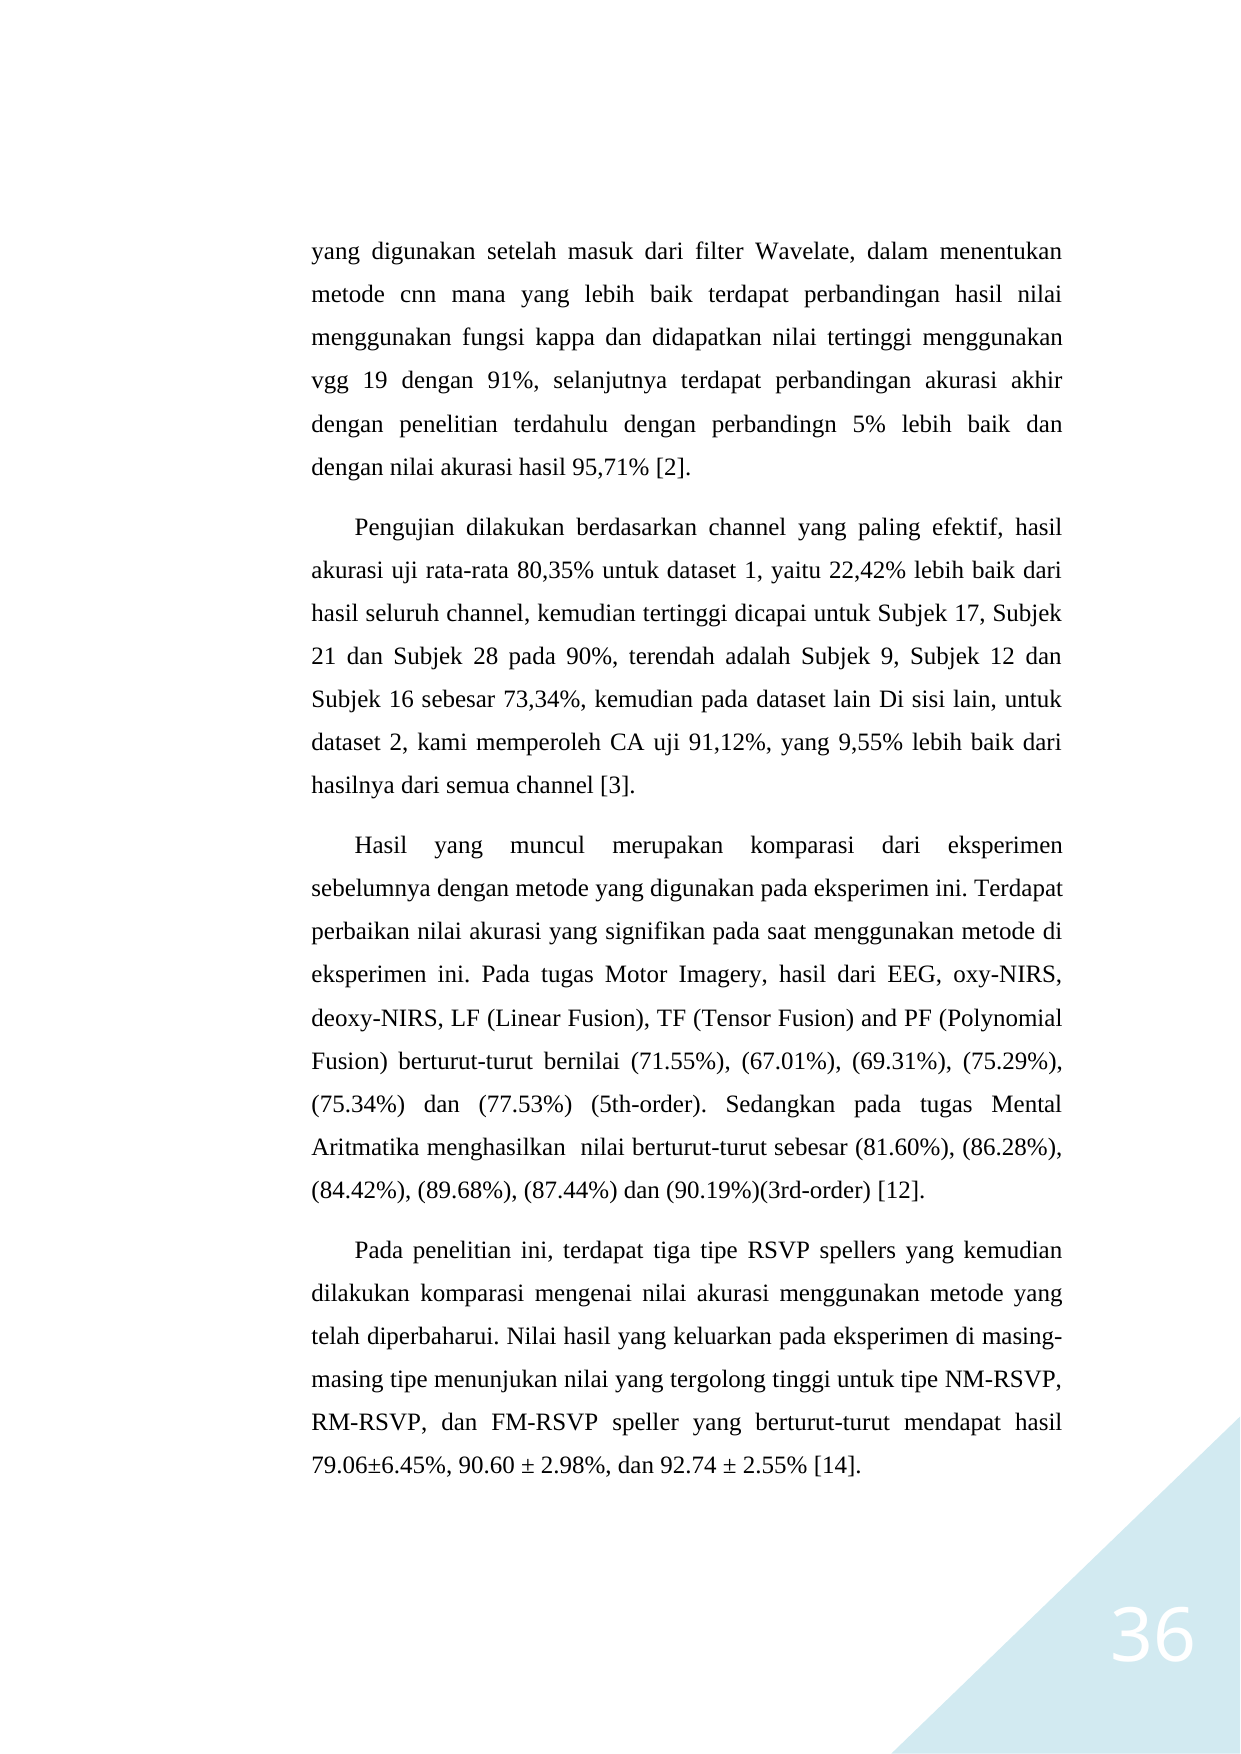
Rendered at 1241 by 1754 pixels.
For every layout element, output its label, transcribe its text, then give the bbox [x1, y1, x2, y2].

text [311, 236, 1063, 481]
text Hasil yang muncul merupakan komparasi dari eksperimen sebelumnya dengan metode yang digunakan pada eksperimen ini. Terdapat perbaikan nilai akurasi yang signifikan pada saat menggunakan metode di eksperimen ini. Pada tugas Motor Imagery, hasil dari EEG, oxy-NIRS, deoxy-NIRS, LF (Linear Fusion), TF (Tensor Fusion) and PF (Polynomial Fusion) berturut-turut bernilai (71.55%), (67.01%), (69.31%), (75.29%), (75.34%) dan (77.53%) (5th-order). Sedangkan pada tugas Mental Aritmatika menghasilkan nilai berturut-turut sebesar (81.60%), (86.28%), (84.42%), (89.68%), (87.44%) dan (90.19%)(3rd-order) [12]. [311, 830, 1063, 1204]
text Pengujian dilakukan berdasarkan channel yang paling efektif, hasil akurasi uji rata-rata 80,35% untuk dataset 1, yaitu 22,42% lebih baik dari hasil seluruh channel, kemudian tertinggi dicapai untuk Subjek 17, Subjek 21 dan Subjek 28 pada 90%, terendah adalah Subjek 9, Subjek 12 dan Subjek 16 sebesar 73,34%, kemudian pada dataset lain Di sisi lain, untuk dataset 2, kami memperoleh CA uji 91,12%, yang 9,55% lebih baik dari hasilnya dari semua channel [3]. [311, 512, 1063, 799]
text Pada penelitian ini, terdapat tiga tipe RSVP spellers yang kemudian dilakukan komparasi mengenai nilai akurasi menggunakan metode yang telah diperbaharui. Nilai hasil yang keluarkan pada eksperimen di masing-masing tipe menunjukan nilai yang tergolong tinggi untuk tipe NM-RSVP, RM-RSVP, dan FM-RSVP speller yang berturut-turut mendapat hasil 79.06±6.45%, 90.60 ± 2.98%, dan 92.74 ± 2.55% [14]. [311, 1235, 1063, 1479]
